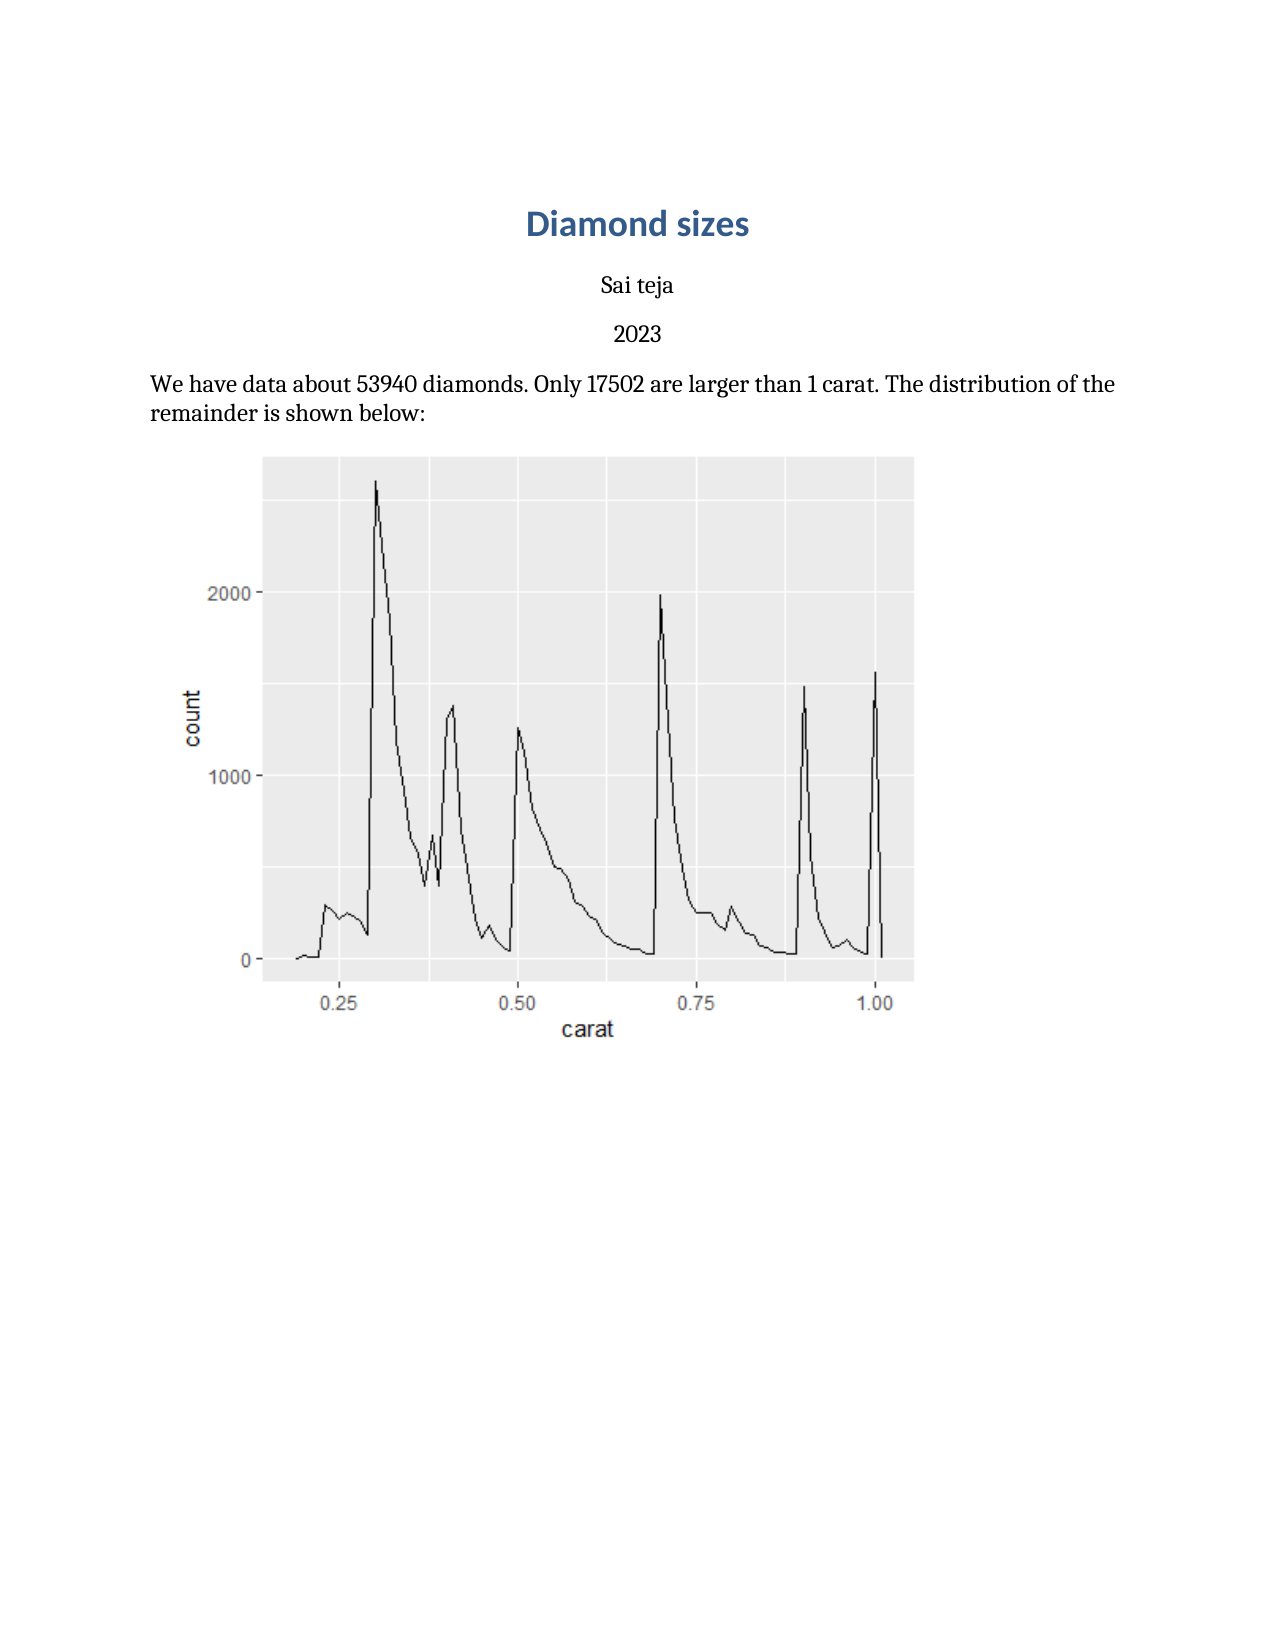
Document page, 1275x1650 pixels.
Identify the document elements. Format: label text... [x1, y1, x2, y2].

text Sai teja [150, 271, 1125, 299]
title Diamond sizes [150, 200, 1125, 246]
text 2023 [150, 320, 1125, 349]
picture [168, 446, 927, 1053]
text We have data about 53940 diamonds. Only 17502 are larger than 1 carat. The distribution of the remainder is shown below: [150, 370, 1125, 427]
